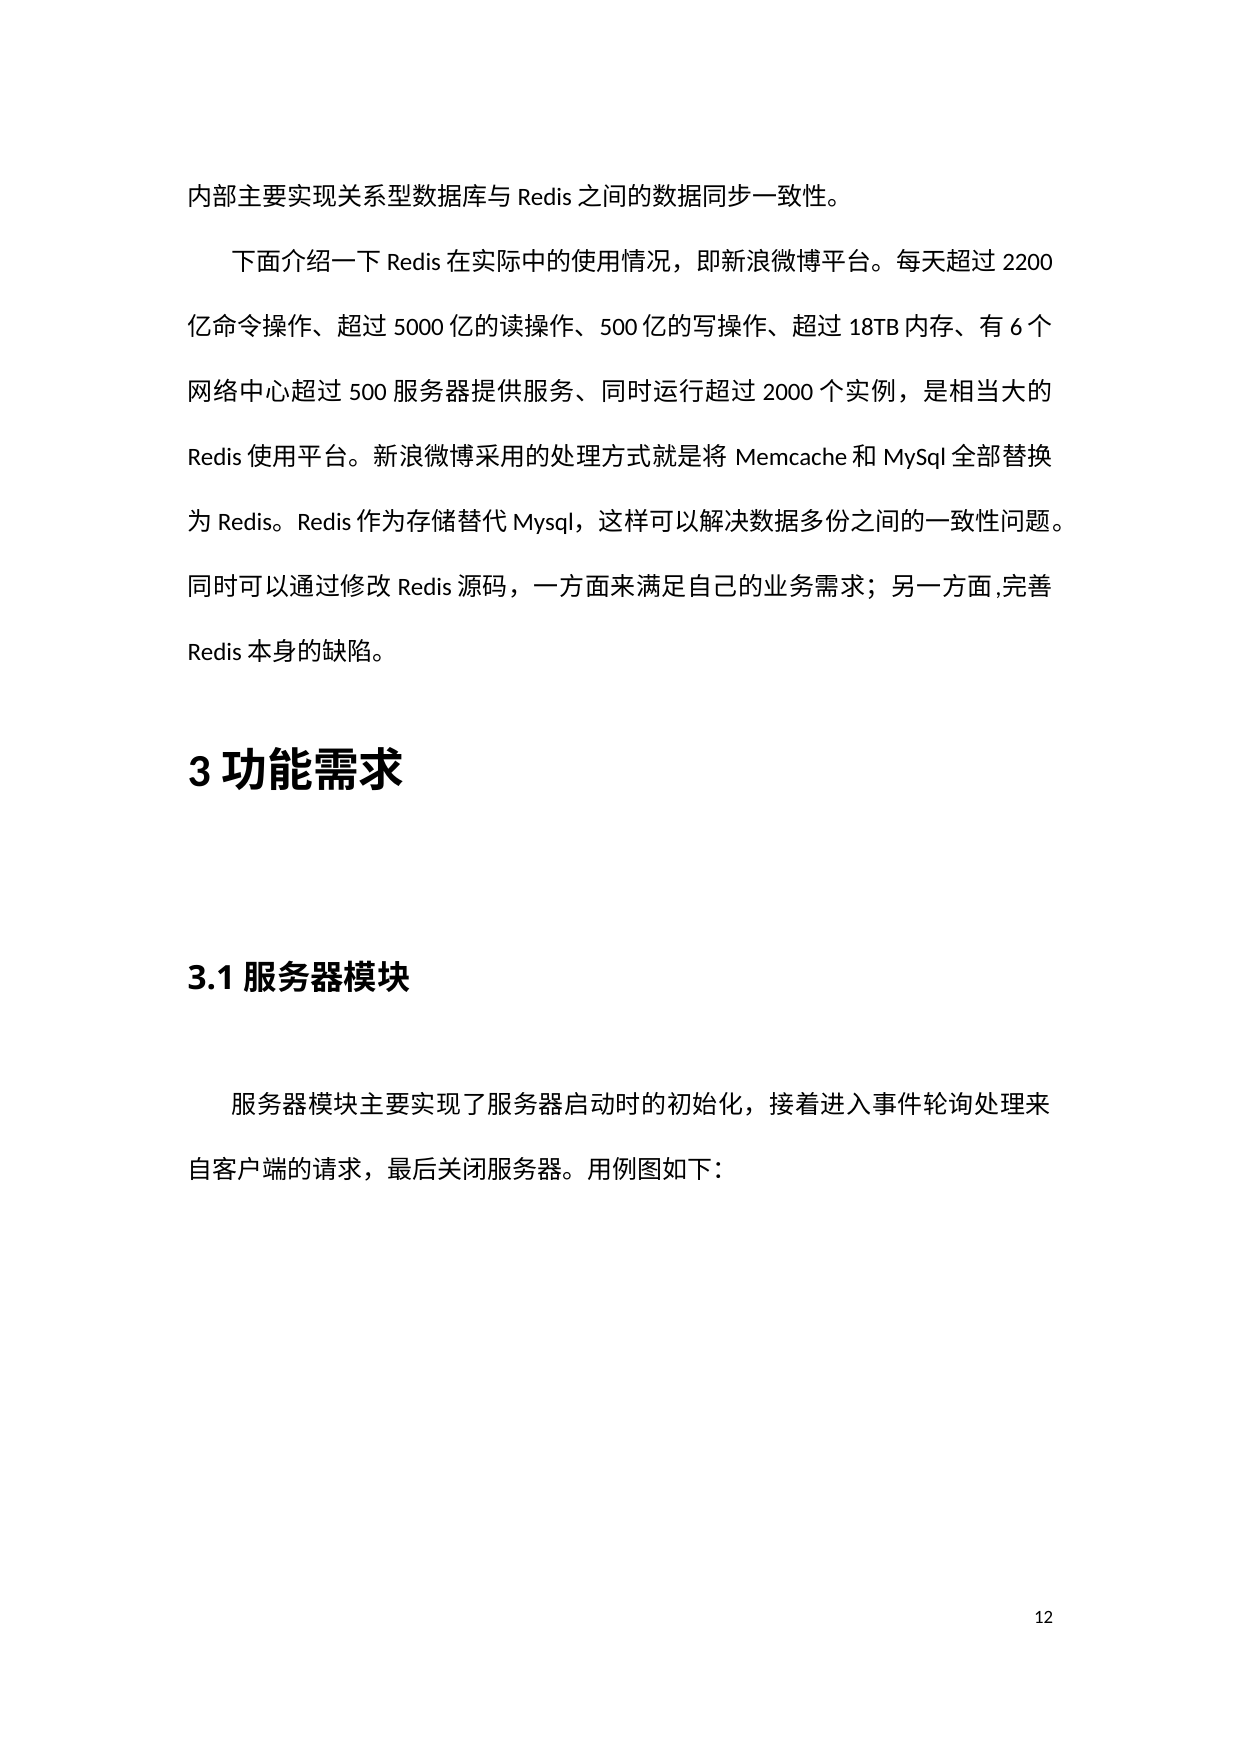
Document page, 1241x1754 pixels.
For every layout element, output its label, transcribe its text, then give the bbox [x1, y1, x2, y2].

subtitle 3.1 服务器模块 [187, 943, 1053, 1008]
subtitle 3 功能需求 [187, 717, 1053, 815]
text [187, 162, 1053, 227]
text 下面介绍一下Redis在实际中的使用情况，即新浪微博平台。每天超过2200亿命令操作、超过5000亿的读操作、500亿的写操作、超过18TB内存、有6个网络中心超过500服务器提供服务、同时运行超过2000个实例，是相当大的Redis使用平台。新浪微博采用的处理方式就是将Memcache和MySql全部替换为Redis。Redis作为存储替代Mysql，这样可以解决数据多份之间的一致性问题。同时可以通过修改Redis源码，一方面来满足自己的业务需求；另一方面,完善Redis本身的缺陷。 [187, 227, 1053, 682]
text 服务器模块主要实现了服务器启动时的初始化，接着进入事件轮询处理来自客户端的请求，最后关闭服务器。用例图如下： [187, 1070, 1053, 1200]
